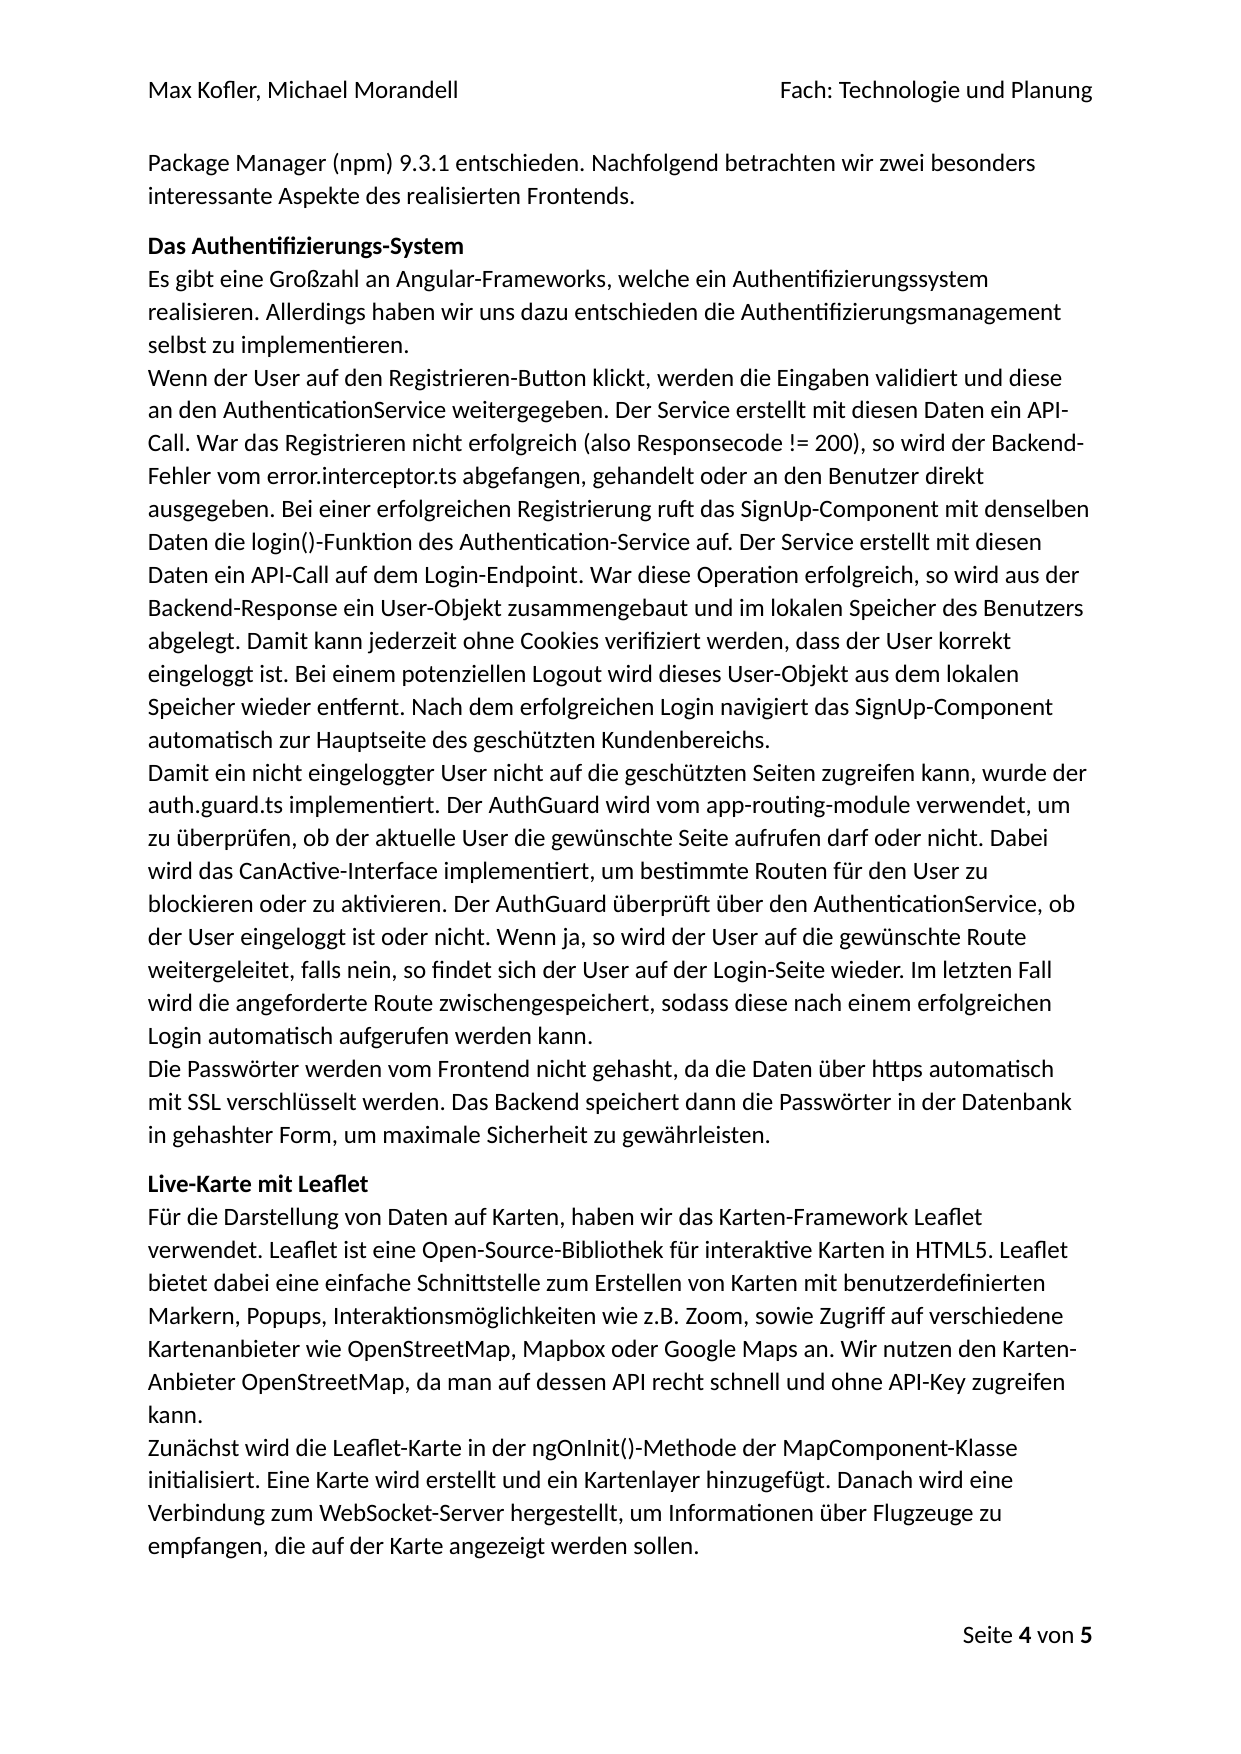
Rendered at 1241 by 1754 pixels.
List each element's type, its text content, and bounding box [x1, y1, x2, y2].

text Live-Karte mit Leaflet Für die Darstellung von Daten auf Karten, haben wir das Karten-Framework Leaflet verwendet. Leaflet ist eine Open-Source-Bibliothek für interaktive Karten in HTML5. Leaflet bietet dabei eine einfache Schnittstelle zum Erstellen von Karten mit benutzerdefinierten Markern, Popups, Interaktionsmöglichkeiten wie z.B. Zoom, sowie Zugriff auf verschiedene Kartenanbieter wie OpenStreetMap, Mapbox oder Google Maps an. Wir nutzen den Karten-Anbieter OpenStreetMap, da man auf dessen API recht schnell und ohne API-Key zugreifen kann. Zunächst wird die Leaflet-Karte in der ngOnInit()-Methode der MapComponent-Klasse initialisiert. Eine Karte wird erstellt und ein Kartenlayer hinzugefügt. Danach wird eine Verbindung zum WebSocket-Server hergestellt, um Informationen über Flugzeuge zu empfangen, die auf der Karte angezeigt werden sollen. [148, 1168, 1093, 1561]
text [148, 148, 1093, 211]
text Das Authentifizierungs-System Es gibt eine Großzahl an Angular-Frameworks, welche ein Authentifizierungssystem realisieren. Allerdings haben wir uns dazu entschieden die Authentifizierungsmanagement selbst zu implementieren. Wenn der User auf den Registrieren-Button klickt, werden die Eingaben validiert und diese an den AuthenticationService weitergegeben. Der Service erstellt mit diesen Daten ein API-Call. War das Registrieren nicht erfolgreich (also Responsecode != 200), so wird der Backend-Fehler vom error.interceptor.ts abgefangen, gehandelt oder an den Benutzer direkt ausgegeben. Bei einer erfolgreichen Registrierung ruft das SignUp-Component mit denselben Daten die login()-Funktion des Authentication-Service auf. Der Service erstellt mit diesen Daten ein API-Call auf dem Login-Endpoint. War diese Operation erfolgreich, so wird aus der Backend-Response ein User-Objekt zusammengebaut und im lokalen Speicher des Benutzers abgelegt. Damit kann jederzeit ohne Cookies verifiziert werden, dass der User korrekt eingeloggt ist. Bei einem potenziellen Logout wird dieses User-Objekt aus dem lokalen Speicher wieder entfernt. Nach dem erfolgreichen Login navigiert das SignUp-Component automatisch zur Hauptseite des geschützten Kundenbereichs. Damit ein nicht eingeloggter User nicht auf die geschützten Seiten zugreifen kann, wurde der auth.guard.ts implementiert. Der AuthGuard wird vom app-routing-module verwendet, um zu überprüfen, ob der aktuelle User die gewünschte Seite aufrufen darf oder nicht. Dabei wird das CanActive-Interface implementiert, um bestimmte Routen für den User zu blockieren oder zu aktivieren. Der AuthGuard überprüft über den AuthenticationService, ob der User eingeloggt ist oder nicht. Wenn ja, so wird der User auf die gewünschte Route weitergeleitet, falls nein, so findet sich der User auf der Login-Seite wieder. Im letzten Fall wird die angeforderte Route zwischengespeichert, sodass diese nach einem erfolgreichen Login automatisch aufgerufen werden kann. Die Passwörter werden vom Frontend nicht gehasht, da die Daten über https automatisch mit SSL verschlüsselt werden. Das Backend speichert dann die Passwörter in der Datenbank in gehashter Form, um maximale Sicherheit zu gewährleisten. [148, 230, 1093, 1149]
